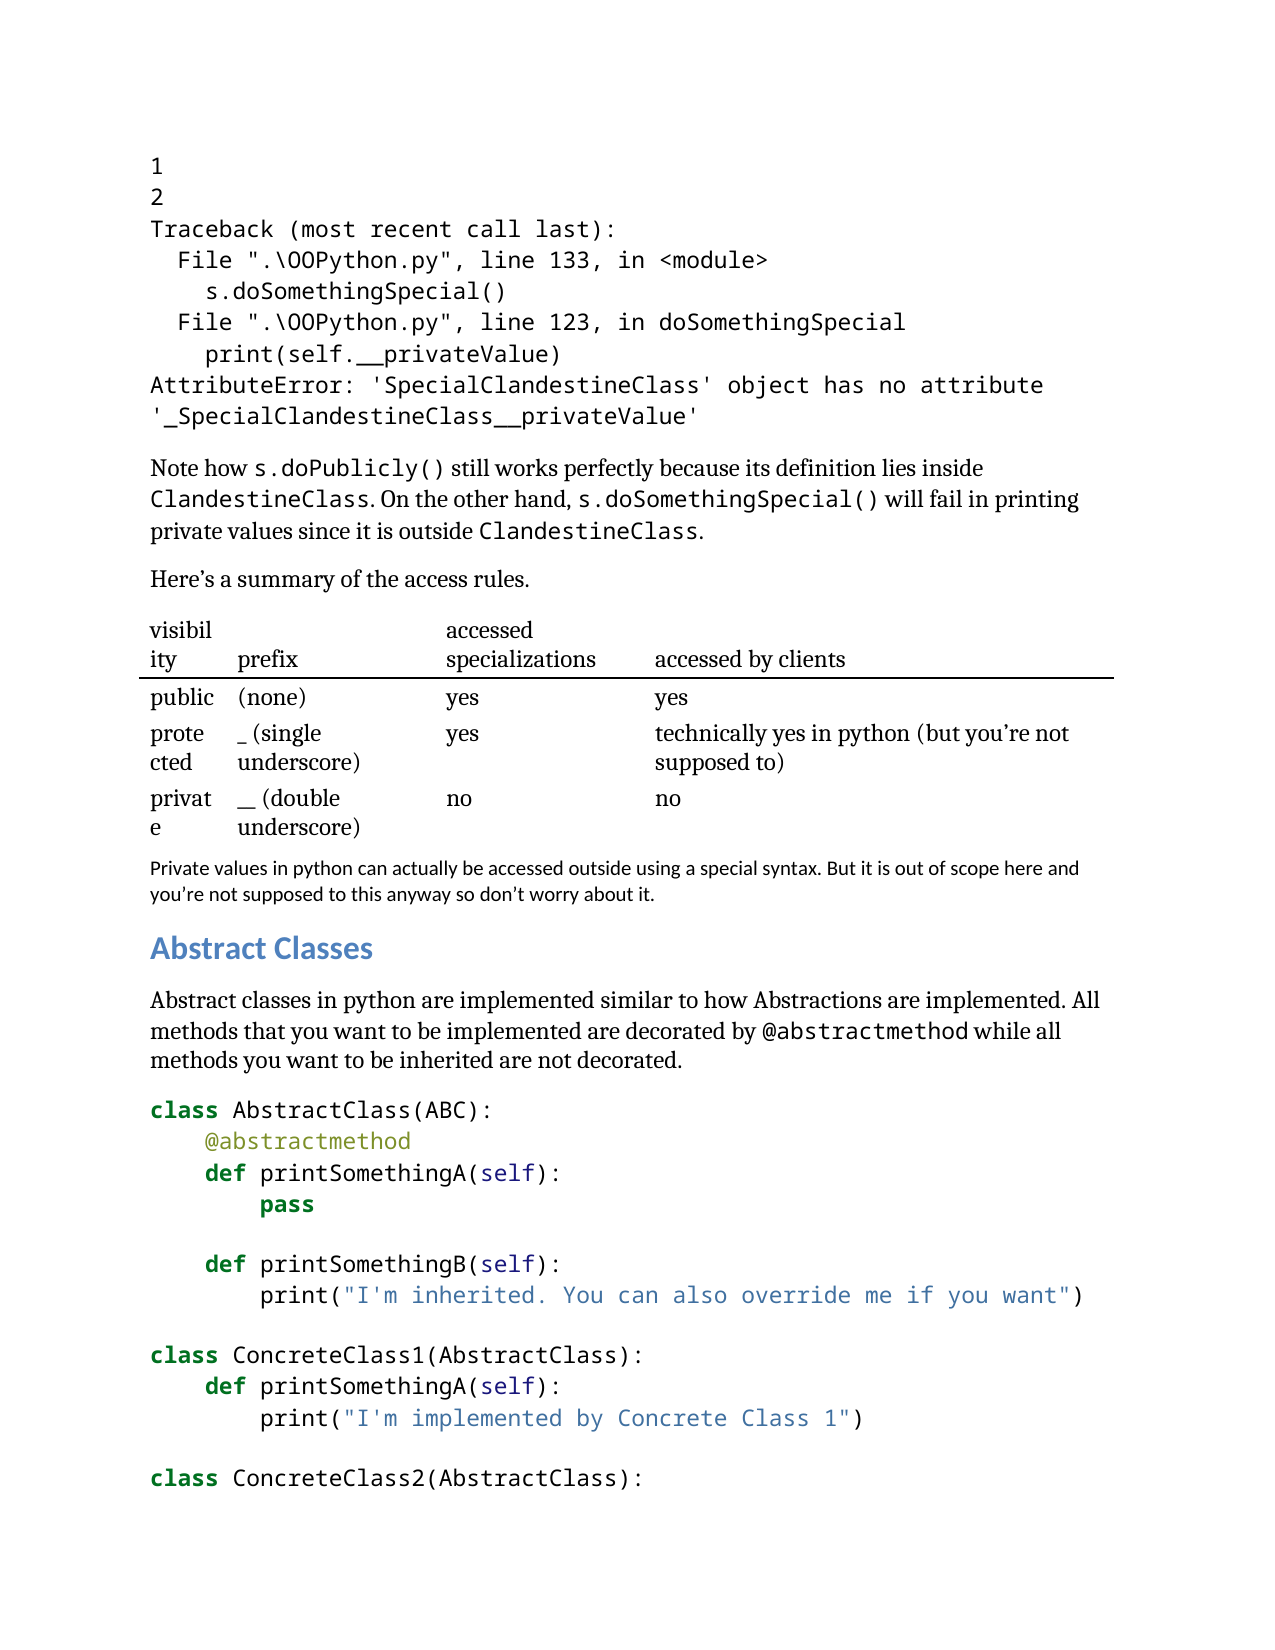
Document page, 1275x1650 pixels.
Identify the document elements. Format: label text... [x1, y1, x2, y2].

table_cell no [435, 780, 644, 845]
table_cell protected [139, 715, 226, 780]
table_header prefix [226, 612, 435, 677]
table_cell technically yes in python (but you’re not supposed to) [644, 715, 1114, 780]
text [150, 150, 1125, 431]
text Here’s a summary of the access rules. [150, 564, 1125, 593]
subtitle Abstract Classes [150, 927, 1125, 968]
text Note how s.doPublicly() still works perfectly because its definition lies inside ClandestineClass. On the other hand, s.doSomethingSpecial() will fail in printing private values since it is outside ClandestineClass. [150, 452, 1125, 546]
table_cell public [139, 679, 226, 715]
table_header accessed by clients [644, 612, 1114, 677]
table_cell yes [435, 679, 644, 715]
table_cell (none) [226, 679, 435, 715]
table_cell __ (double underscore) [226, 780, 435, 845]
table_cell yes [644, 679, 1114, 715]
table_cell yes [435, 715, 644, 780]
table_cell _ (single underscore) [226, 715, 435, 780]
text Abstract classes in python are implemented similar to how Abstractions are implemented. All methods that you want to be implemented are decorated by @abstractmethod while all methods you want to be inherited are not decorated. [150, 986, 1125, 1075]
table_header accessed specializations [435, 612, 644, 677]
text Private values in python can actually be accessed outside using a special syntax. But it is out of scope here and you’re not supposed to this anyway so don’t worry about it. [150, 855, 1125, 906]
table_cell private [139, 780, 226, 845]
table_header visibility [139, 612, 226, 677]
table_cell no [644, 780, 1114, 845]
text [150, 1094, 1125, 1493]
